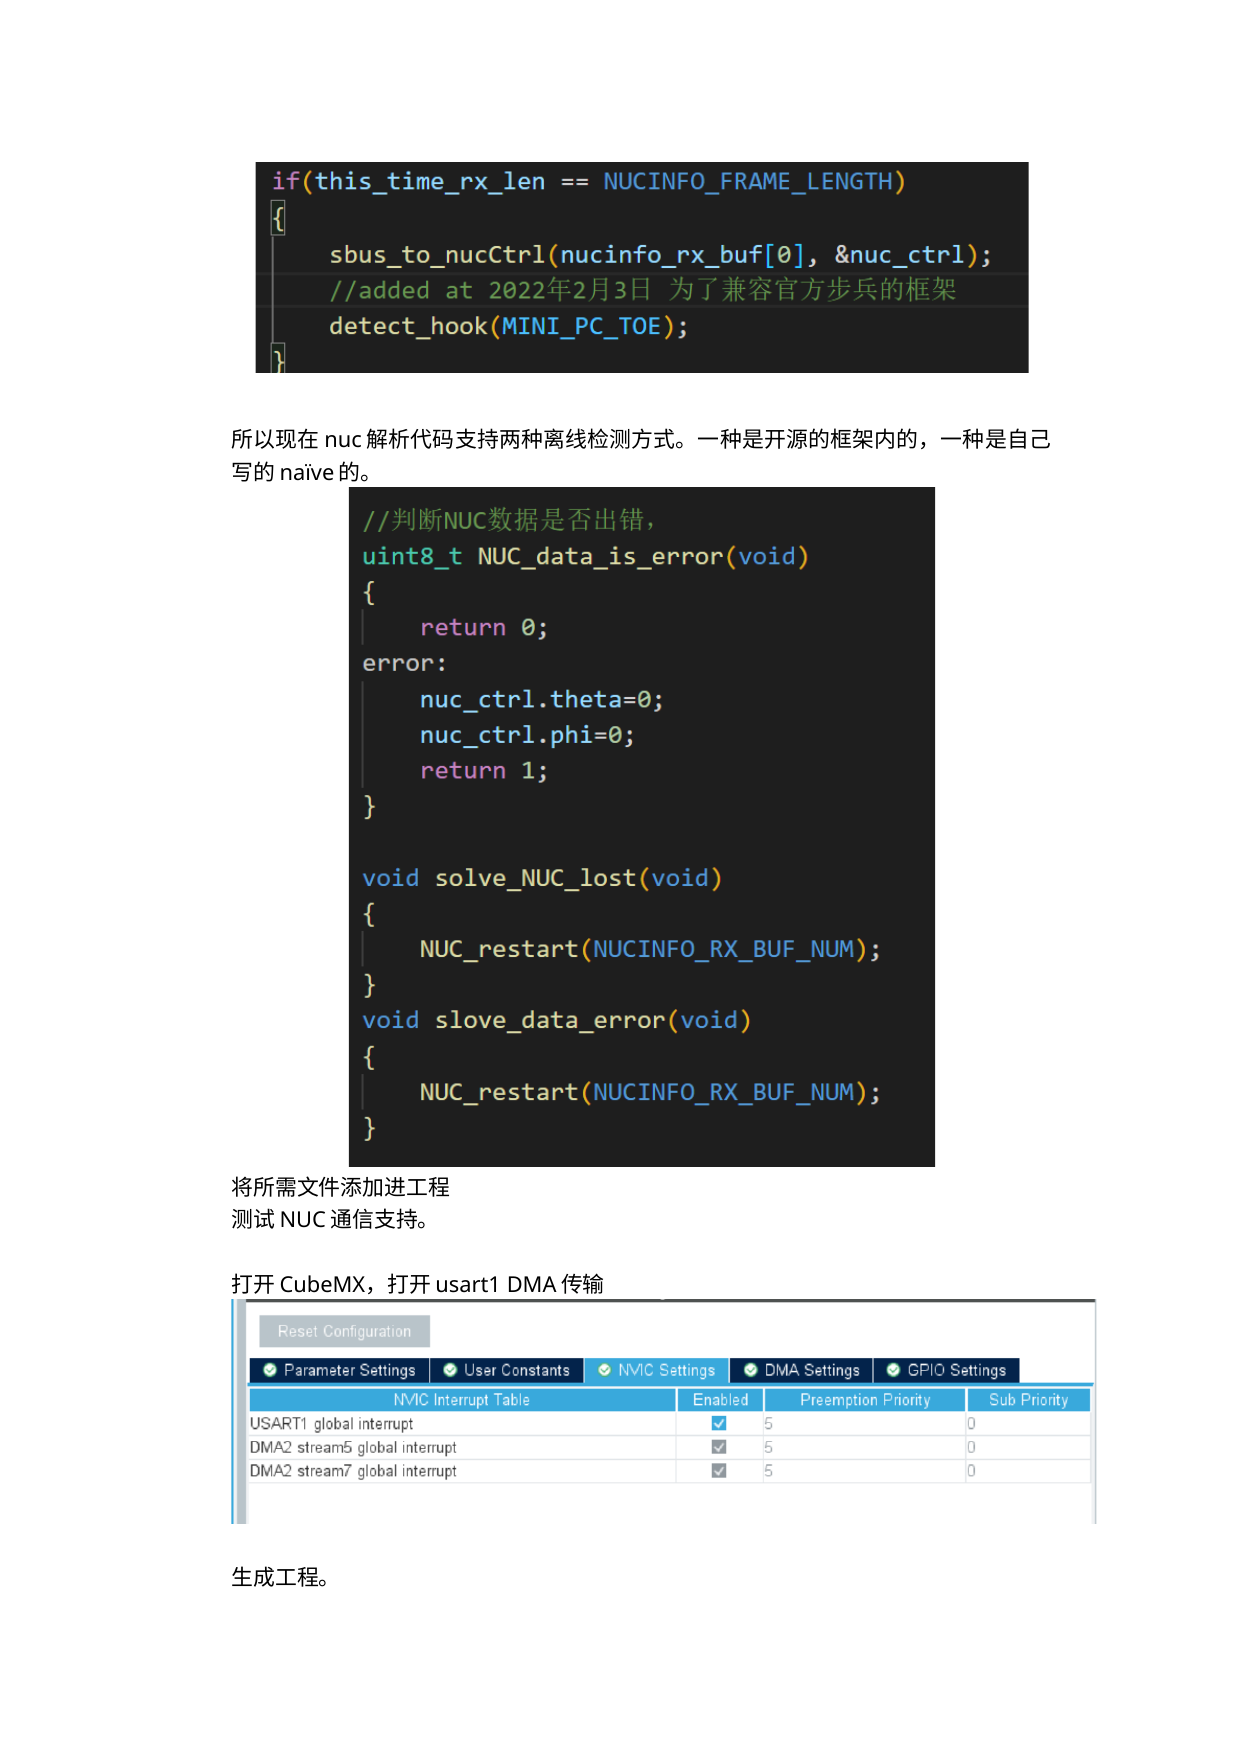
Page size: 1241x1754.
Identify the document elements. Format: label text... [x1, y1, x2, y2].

picture [348, 487, 936, 1167]
list 生成工程。 [231, 1559, 1053, 1592]
list 测试NUC通信支持。 [231, 1202, 1053, 1234]
picture [231, 1299, 1097, 1524]
picture [255, 162, 1029, 373]
list 将所需文件添加进工程 [231, 1169, 1053, 1202]
list 所以现在nuc解析代码支持两种离线检测方式。一种是开源的框架内的，一种是自己写的naïve的。 [231, 422, 1053, 487]
list 打开CubeMX，打开usart1 DMA传输 [231, 1267, 1053, 1299]
